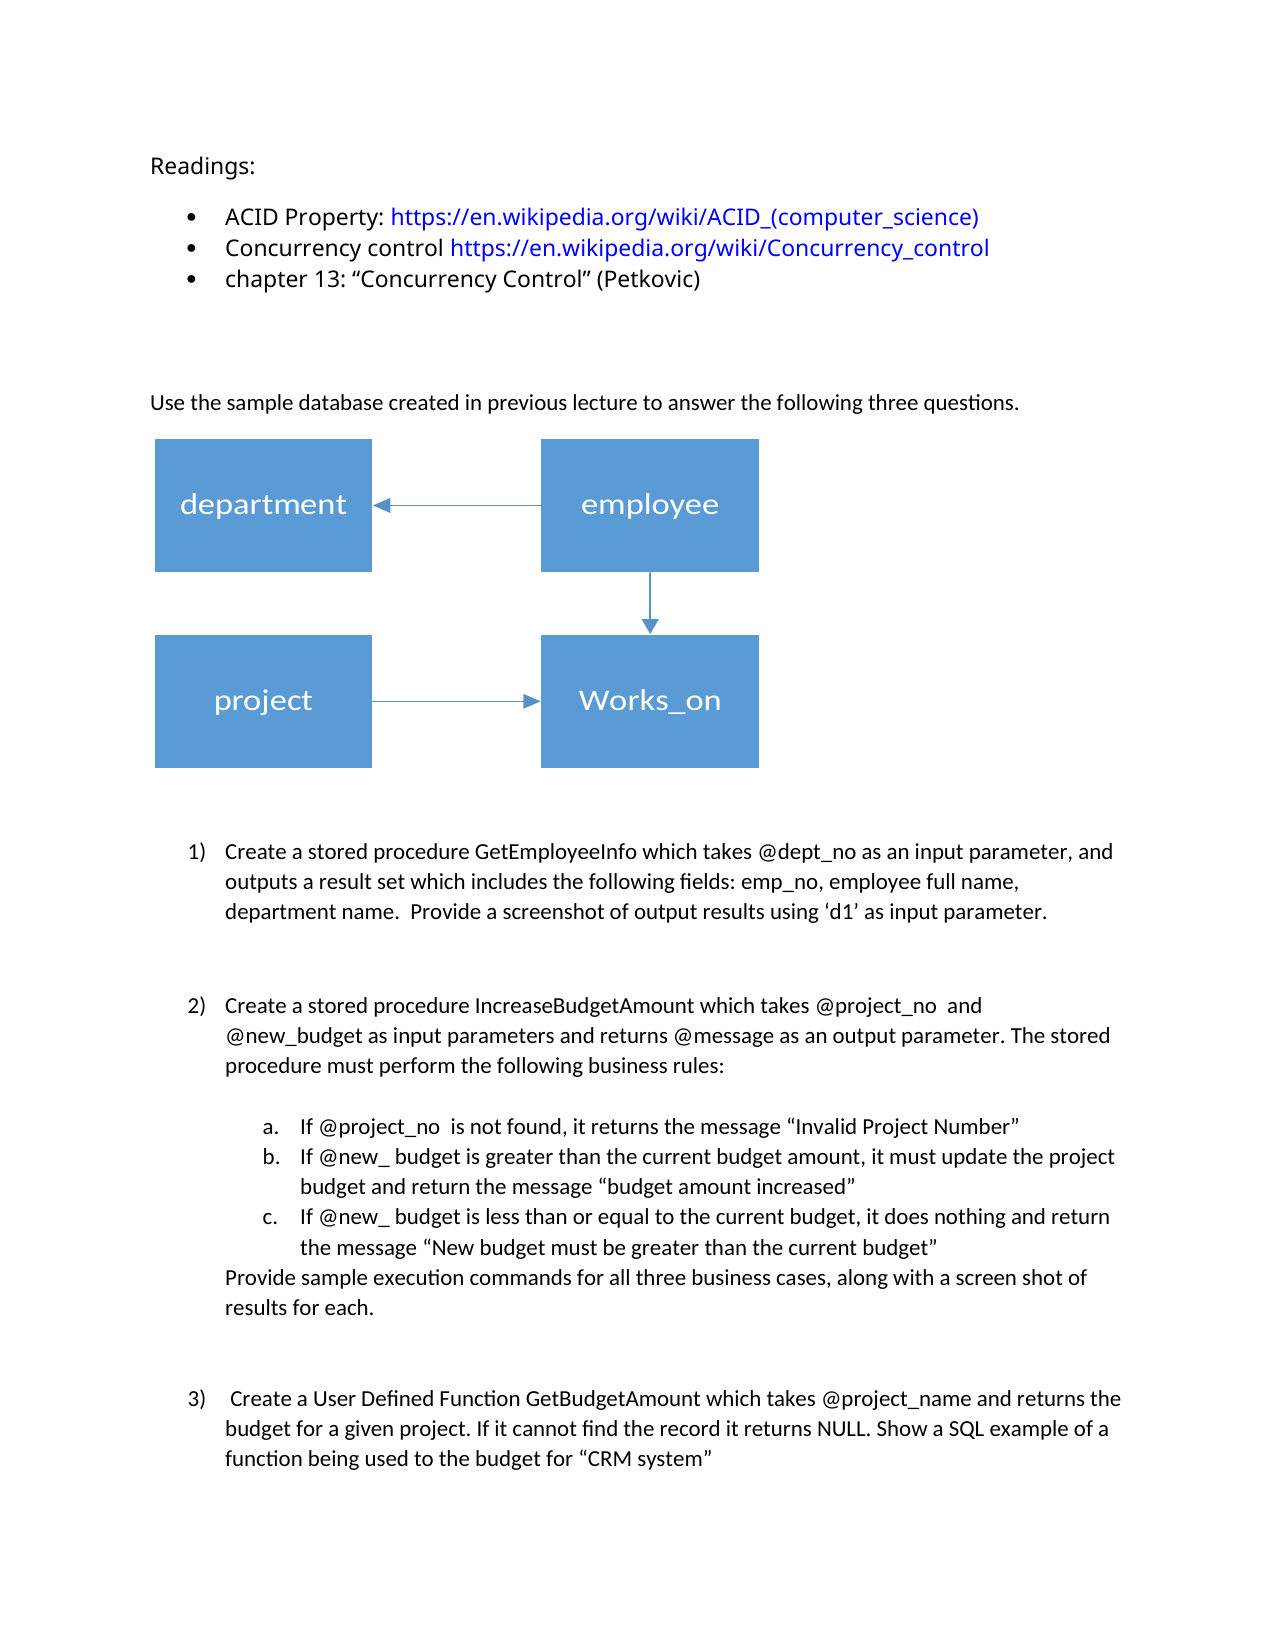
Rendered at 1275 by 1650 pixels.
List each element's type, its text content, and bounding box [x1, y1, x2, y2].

list Provide sample execution commands for all three business cases, along with a screen shot of results for each. [225, 1263, 1125, 1321]
list If @project_no is not found, it returns the message “Invalid Project Number” [262, 1112, 1125, 1140]
list Create a User Defined Function GetBudgetAmount which takes @project_name and returns the budget for a given project. If it cannot find the record it returns NULL. Show a SQL example of a function being used to the budget for “CRM system” [187, 1384, 1125, 1472]
text Readings: [150, 150, 1125, 181]
list Create a stored procedure GetEmployeeInfo which takes @dept_no as an input parameter, and outputs a result set which includes the following fields: emp_no, employee full name, department name. Provide a screenshot of output results using ‘d1’ as input parameter. [187, 837, 1125, 925]
list chapter 13: “Concurrency Control” (Petkovic) [187, 263, 1125, 294]
list ACID Property: https://en.wikipedia.org/wiki/ACID_(computer_science) [187, 200, 1125, 232]
text Use the sample database created in previous lecture to answer the following three questions. [150, 388, 1125, 416]
list Create a stored procedure IncreaseBudgetAmount which takes @project_no and @new_budget as input parameters and returns @message as an output parameter. The stored procedure must perform the following business rules: [187, 991, 1125, 1079]
list If @new_ budget is greater than the current budget amount, it must update the project budget and return the message “budget amount increased” [262, 1142, 1125, 1200]
list If @new_ budget is less than or equal to the current budget, it does nothing and return the message “New budget must be greater than the current budget” [262, 1202, 1125, 1261]
list Concurrency control https://en.wikipedia.org/wiki/Concurrency_control [187, 232, 1125, 263]
